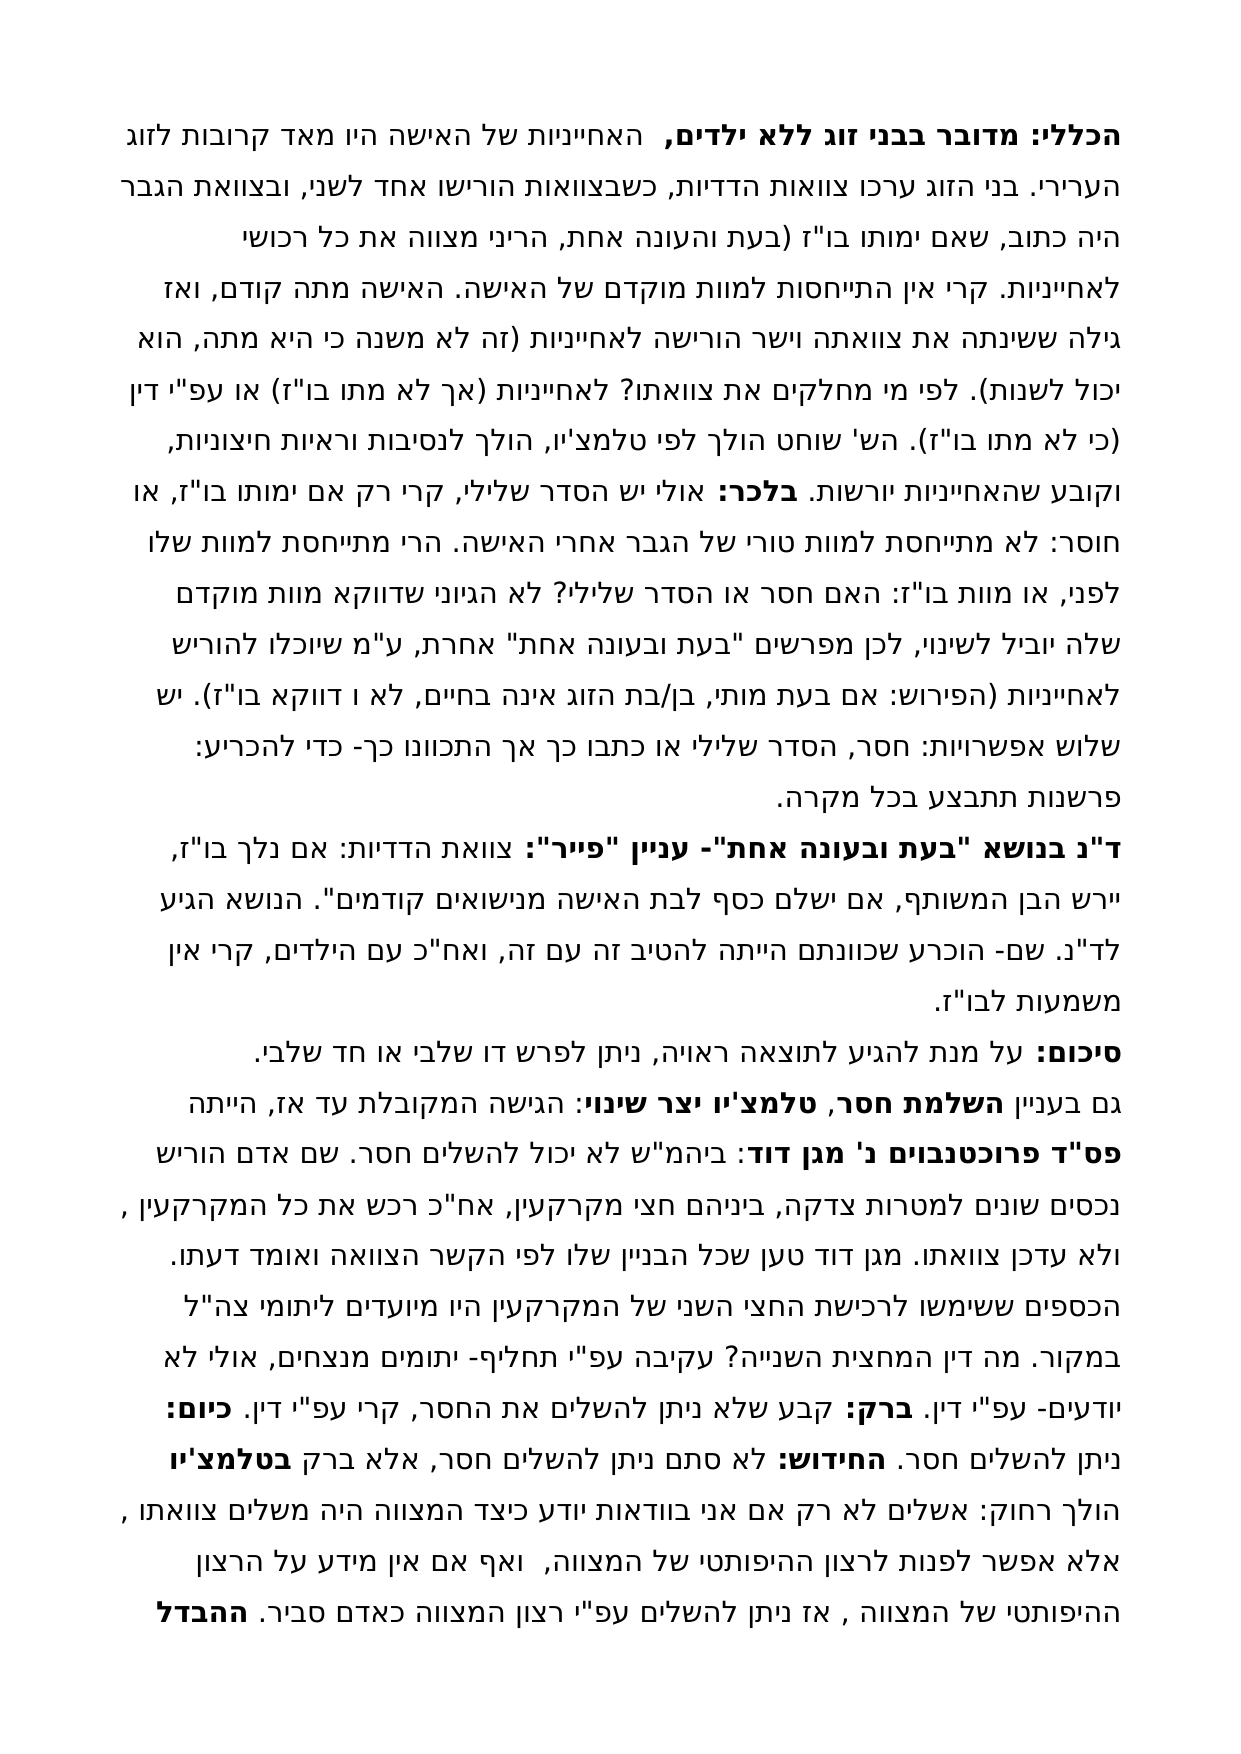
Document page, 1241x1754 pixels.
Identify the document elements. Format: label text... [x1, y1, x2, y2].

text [118, 118, 1122, 814]
text סיכום: על מנת להגיע לתוצאה ראויה, ניתן לפרש דו שלבי או חד שלבי. [118, 1035, 1122, 1069]
text ד"נ בנושא "בעת ובעונה אחת"- עניין "פייר": צוואת הדדיות: אם נלך בו"ז, יירש הבן המשותף, אם ישלם כסף לבת האישה מנישואים קודמים". הנושא הגיע לד"נ. שם- הוכרע שכוונתם הייתה להטיב זה עם זה, ואח"כ עם הילדים, קרי אין משמעות לבו"ז. [118, 831, 1122, 1018]
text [118, 1086, 1122, 1629]
